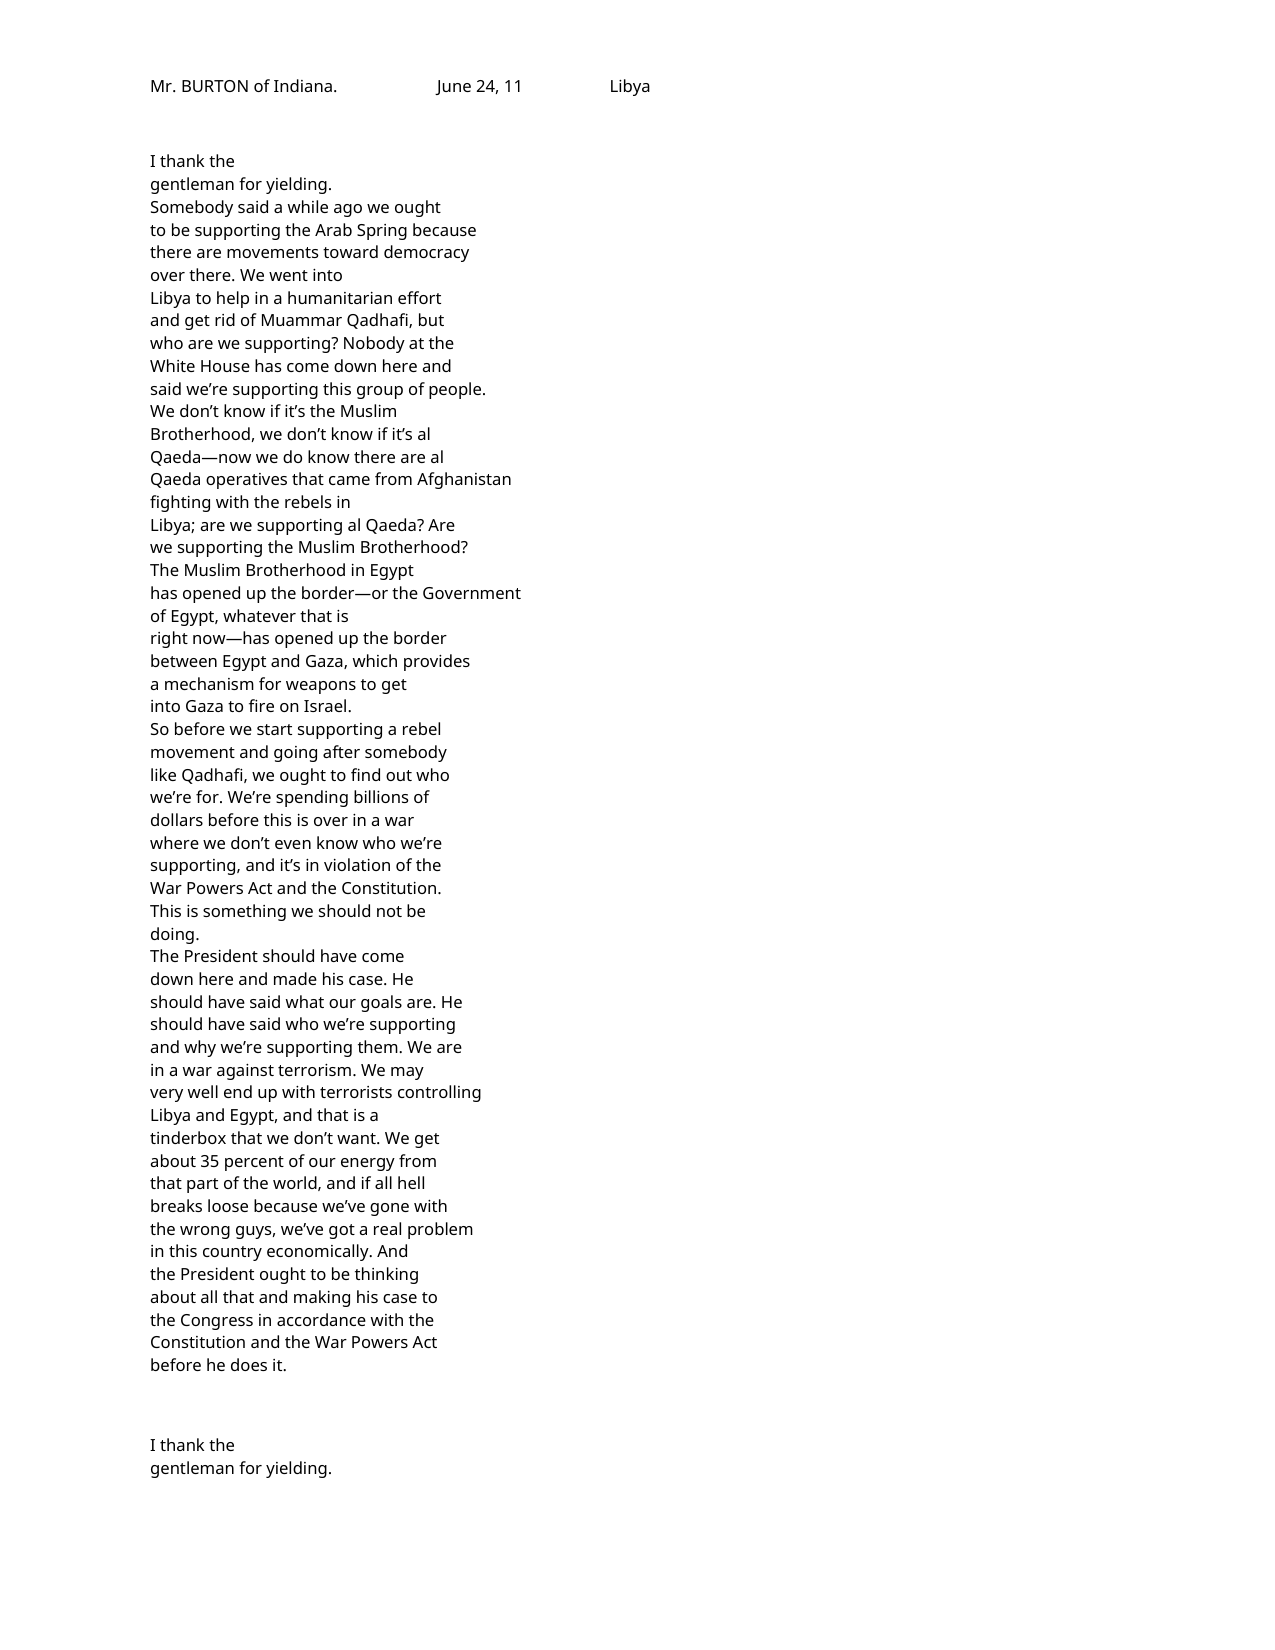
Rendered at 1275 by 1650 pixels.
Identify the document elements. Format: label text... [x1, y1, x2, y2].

text tinderbox that we don’t want. We get [150, 1126, 1125, 1149]
text breaks loose because we’ve gone with [150, 1194, 1125, 1217]
text Somebody said a while ago we ought [150, 195, 1125, 218]
text and why we’re supporting them. We are [150, 1036, 1125, 1058]
text before he does it. [150, 1353, 1125, 1376]
text supporting, and it’s in violation of the [150, 854, 1125, 877]
text to be supporting the Arab Spring because [150, 218, 1125, 241]
text down here and made his case. He [150, 967, 1125, 990]
text So before we start supporting a rebel [150, 718, 1125, 740]
text a mechanism for weapons to get [150, 672, 1125, 695]
text right now—has opened up the border [150, 627, 1125, 649]
text This is something we should not be [150, 899, 1125, 922]
text We don’t know if it’s the Muslim [150, 400, 1125, 422]
text in this country economically. And [150, 1240, 1125, 1263]
text dollars before this is over in a war [150, 808, 1125, 831]
text into Gaza to fire on Israel. [150, 695, 1125, 718]
text Libya; are we supporting al Qaeda? Are [150, 513, 1125, 536]
text The Muslim Brotherhood in Egypt [150, 559, 1125, 581]
text fighting with the rebels in [150, 491, 1125, 513]
text gentleman for yielding. [150, 1456, 1125, 1479]
text Libya and Egypt, and that is a [150, 1104, 1125, 1126]
text said we’re supporting this group of people. [150, 377, 1125, 400]
text movement and going after somebody [150, 740, 1125, 763]
text Qaeda operatives that came from Afghanistan [150, 468, 1125, 491]
text gentleman for yielding. [150, 173, 1125, 195]
text and get rid of Muammar Qadhafi, but [150, 309, 1125, 332]
text has opened up the border—or the Government [150, 581, 1125, 604]
text there are movements toward democracy [150, 241, 1125, 263]
text The President should have come [150, 945, 1125, 967]
text where we don’t even know who we’re [150, 831, 1125, 854]
text White House has come down here and [150, 354, 1125, 377]
text between Egypt and Gaza, which provides [150, 649, 1125, 672]
text about 35 percent of our energy from [150, 1149, 1125, 1172]
text should have said who we’re supporting [150, 1013, 1125, 1036]
text over there. We went into [150, 263, 1125, 286]
text the Congress in accordance with the [150, 1308, 1125, 1331]
text we’re for. We’re spending billions of [150, 786, 1125, 808]
text Libya to help in a humanitarian effort [150, 286, 1125, 309]
text Brotherhood, we don’t know if it’s al [150, 422, 1125, 445]
text Qaeda—now we do know there are al [150, 445, 1125, 468]
text doing. [150, 922, 1125, 945]
text the President ought to be thinking [150, 1263, 1125, 1285]
text I thank the [150, 150, 1125, 173]
text about all that and making his case to [150, 1285, 1125, 1308]
text should have said what our goals are. He [150, 990, 1125, 1013]
text like Qadhafi, we ought to find out who [150, 763, 1125, 786]
text very well end up with terrorists controlling [150, 1081, 1125, 1104]
text who are we supporting? Nobody at the [150, 332, 1125, 354]
text in a war against terrorism. We may [150, 1058, 1125, 1081]
text Constitution and the War Powers Act [150, 1331, 1125, 1353]
text we supporting the Muslim Brotherhood? [150, 536, 1125, 559]
text that part of the world, and if all hell [150, 1172, 1125, 1194]
text I thank the [150, 1434, 1125, 1456]
text of Egypt, whatever that is [150, 604, 1125, 627]
text War Powers Act and the Constitution. [150, 877, 1125, 899]
text the wrong guys, we’ve got a real problem [150, 1217, 1125, 1240]
